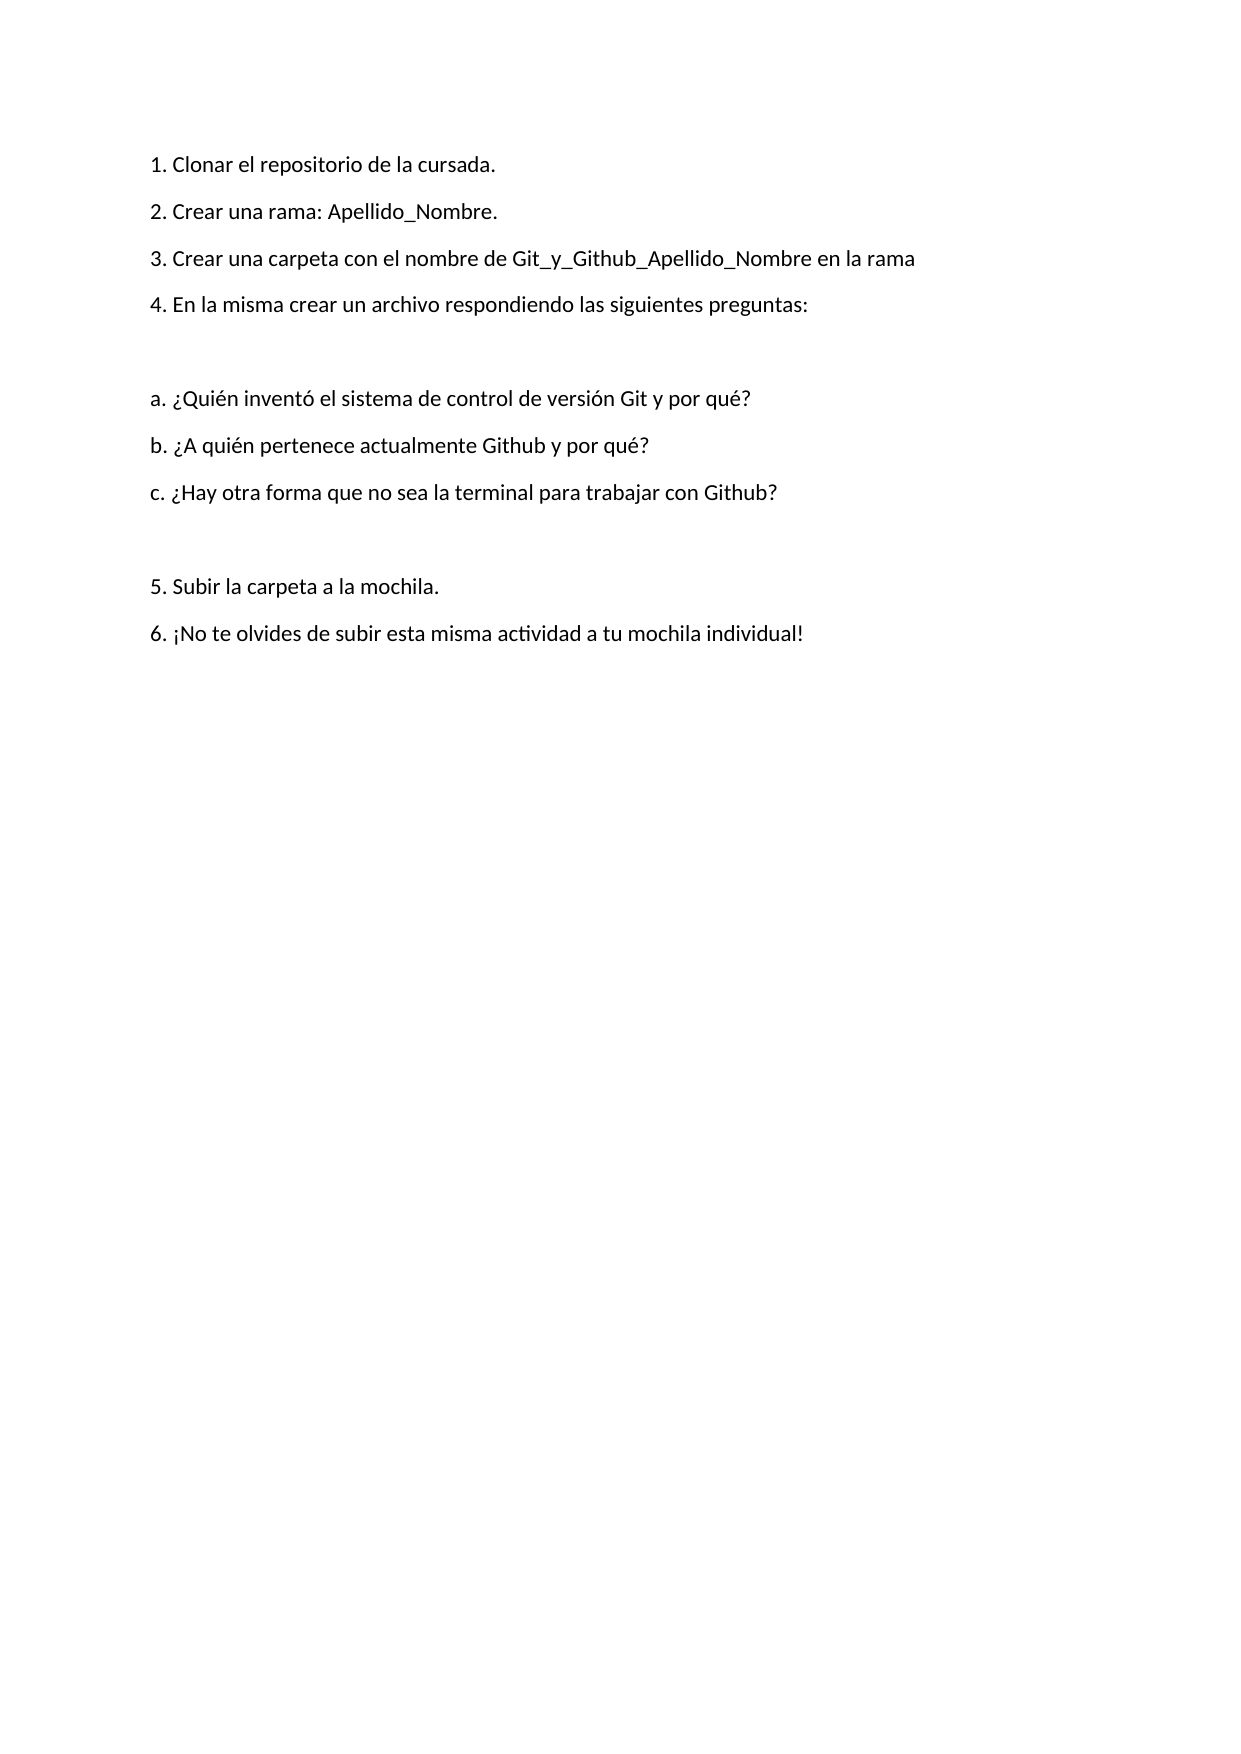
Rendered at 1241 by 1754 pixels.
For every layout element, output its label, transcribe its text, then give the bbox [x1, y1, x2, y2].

text 2. Crear una rama: Apellido_Nombre. [150, 197, 1090, 225]
text 4. En la misma crear un archivo respondiendo las siguientes preguntas: [150, 291, 1090, 319]
text b. ¿A quién pertenece actualmente Github y por qué? [150, 431, 1090, 459]
text 6. ¡No te olvides de subir esta misma actividad a tu mochila individual! [150, 619, 1090, 647]
text 1. Clonar el repositorio de la cursada. [150, 150, 1090, 178]
text a. ¿Quién inventó el sistema de control de versión Git y por qué? [150, 384, 1090, 412]
text c. ¿Hay otra forma que no sea la terminal para trabajar con Github? [150, 478, 1090, 506]
text 3. Crear una carpeta con el nombre de Git_y_Github_Apellido_Nombre en la rama [150, 244, 1090, 272]
text 5. Subir la carpeta a la mochila. [150, 572, 1090, 600]
